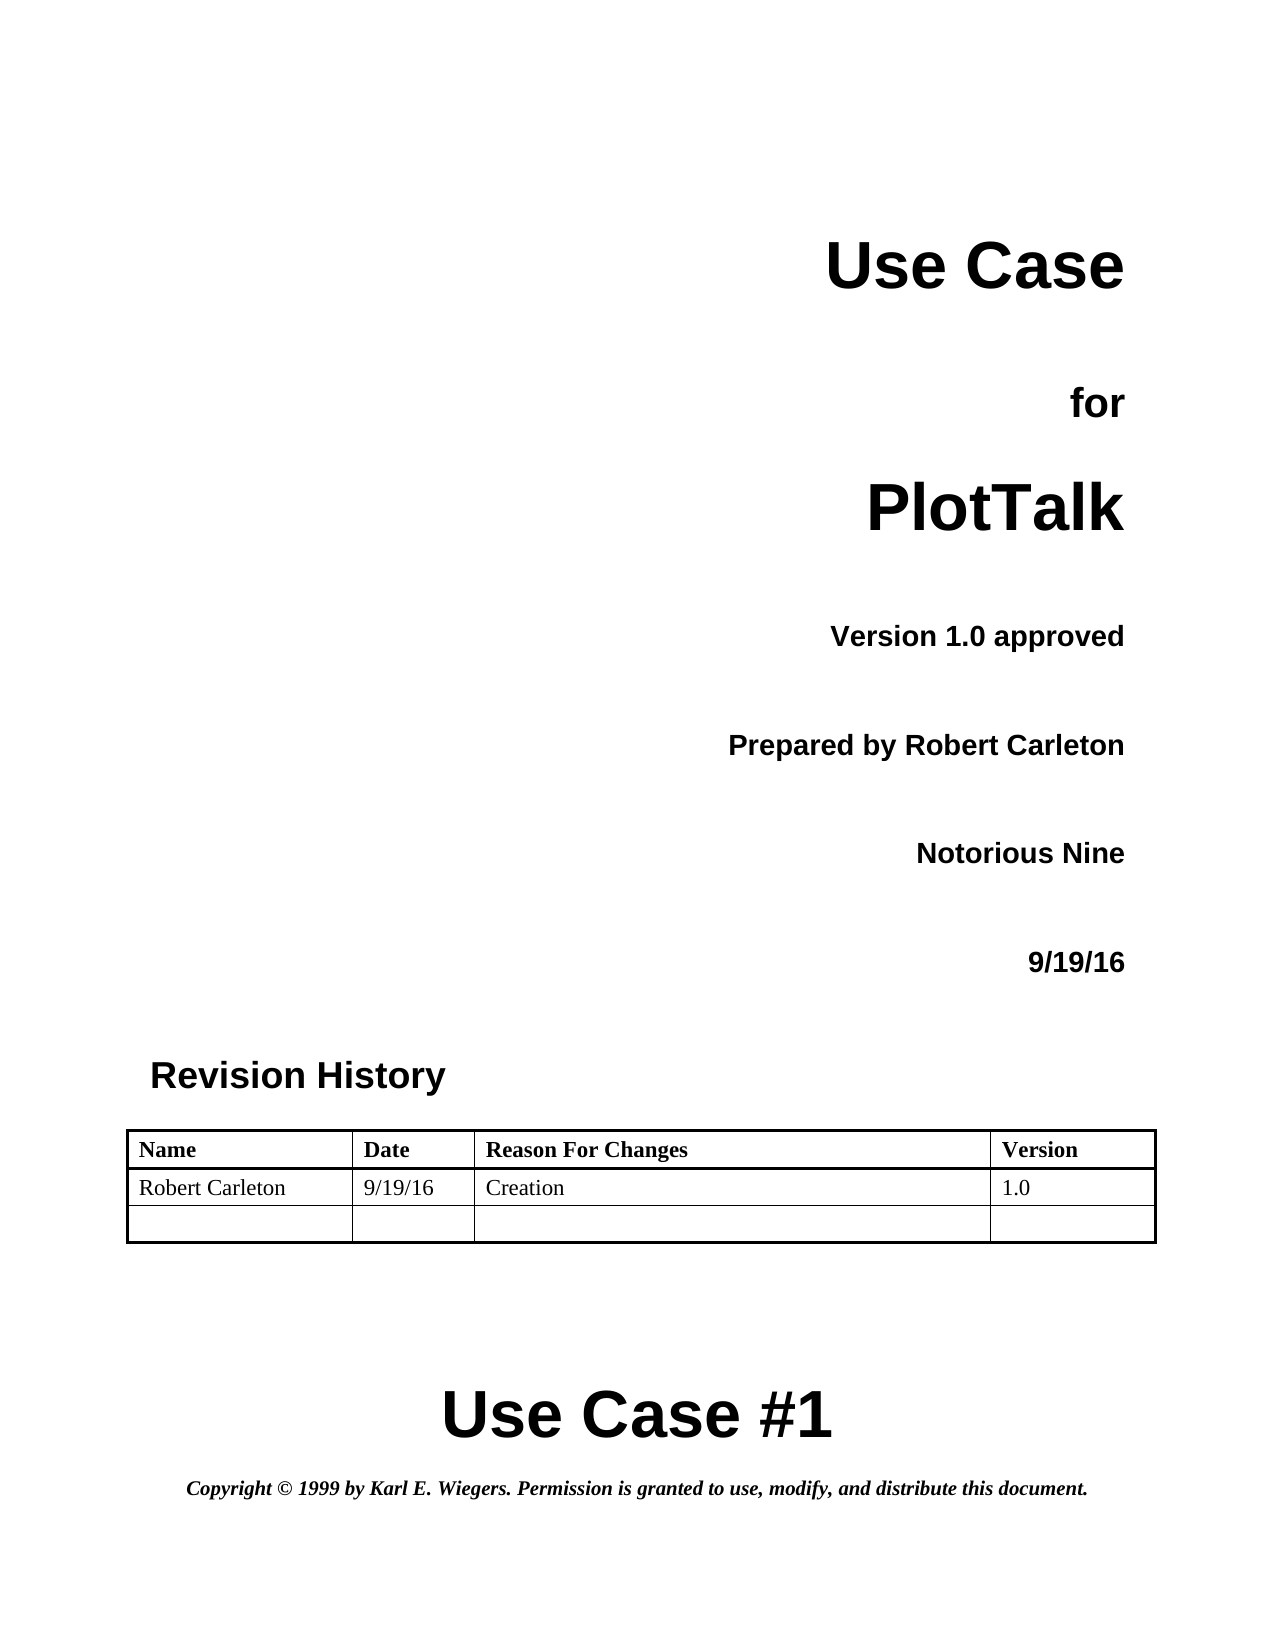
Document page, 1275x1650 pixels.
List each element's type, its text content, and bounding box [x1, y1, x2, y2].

table_cell [353, 1206, 474, 1241]
text Prepared by Robert Carleton [150, 728, 1125, 761]
table_cell 1.0 [991, 1170, 1154, 1205]
text Use Case #1 [150, 1374, 1125, 1451]
table_cell [475, 1206, 990, 1241]
text Notorious Nine [150, 836, 1125, 870]
title Use Case [150, 226, 1125, 303]
text Revision History [150, 1053, 1125, 1097]
table_header Reason For Changes [475, 1132, 990, 1167]
text 9/19/16 [150, 945, 1125, 978]
table_cell [991, 1206, 1154, 1241]
table_header Name [129, 1132, 352, 1167]
title PlotTalk [150, 468, 1125, 544]
table_cell Creation [475, 1170, 990, 1205]
table_header Date [353, 1132, 474, 1167]
table_cell Robert Carleton [129, 1170, 352, 1205]
text Version 1.0 approved [150, 619, 1125, 653]
table_cell 9/19/16 [353, 1170, 474, 1205]
table_cell [129, 1206, 352, 1241]
table_header Version [991, 1132, 1154, 1167]
title for [150, 378, 1125, 426]
